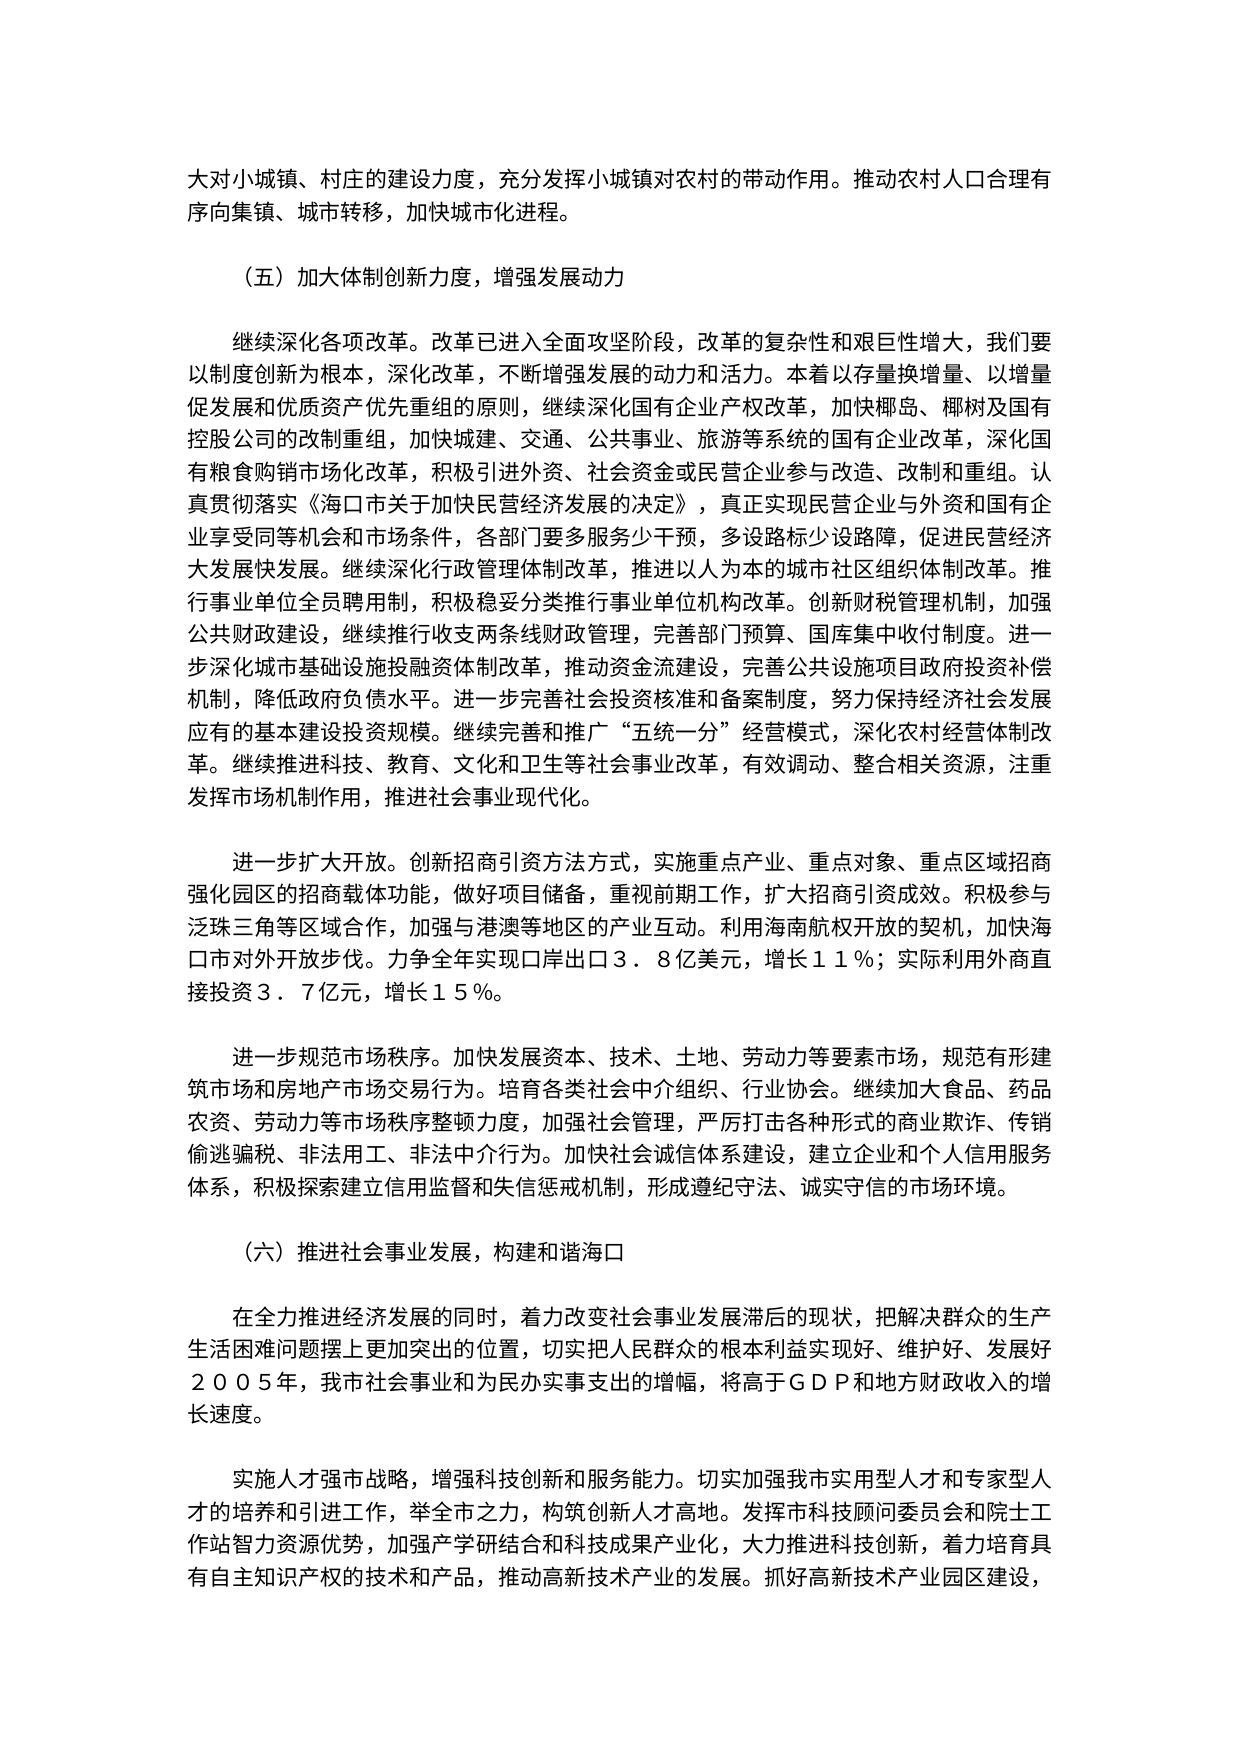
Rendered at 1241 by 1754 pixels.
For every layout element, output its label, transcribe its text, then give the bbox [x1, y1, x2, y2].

text 在全力推进经济发展的同时，着力改变社会事业发展滞后的现状，把解决群众的生产生活困难问题摆上更加突出的位置，切实把人民群众的根本利益实现好、维护好、发展好。２００５年，我市社会事业和为民办实事支出的增幅，将高于ＧＤＰ和地方财政收入的增长速度。 [187, 1299, 1053, 1429]
text 进一步规范市场秩序。加快发展资本、技术、土地、劳动力等要素市场，规范有形建筑市场和房地产市场交易行为。培育各类社会中介组织、行业协会。继续加大食品、药品、农资、劳动力等市场秩序整顿力度，加强社会管理，严厉打击各种形式的商业欺诈、传销、偷逃骗税、非法用工、非法中介行为。加快社会诚信体系建设，建立企业和个人信用服务体系，积极探索建立信用监督和失信惩戒机制，形成遵纪守法、诚实守信的市场环境。 [187, 1039, 1053, 1202]
text 进一步扩大开放。创新招商引资方法方式，实施重点产业、重点对象、重点区域招商，强化园区的招商载体功能，做好项目储备，重视前期工作，扩大招商引资成效。积极参与泛珠三角等区域合作，加强与港澳等地区的产业互动。利用海南航权开放的契机，加快海口市对外开放步伐。力争全年实现口岸出口３．８亿美元，增长１１％；实际利用外商直接投资３．７亿元，增长１５％。 [187, 844, 1053, 1007]
text （五）加大体制创新力度，增强发展动力 [187, 259, 1053, 292]
text （六）推进社会事业发展，构建和谐海口 [187, 1234, 1053, 1267]
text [187, 162, 1053, 227]
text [187, 1462, 1053, 1592]
text 继续深化各项改革。改革已进入全面攻坚阶段，改革的复杂性和艰巨性增大，我们要以制度创新为根本，深化改革，不断增强发展的动力和活力。本着以存量换增量、以增量促发展和优质资产优先重组的原则，继续深化国有企业产权改革，加快椰岛、椰树及国有控股公司的改制重组，加快城建、交通、公共事业、旅游等系统的国有企业改革，深化国有粮食购销市场化改革，积极引进外资、社会资金或民营企业参与改造、改制和重组。认真贯彻落实《海口市关于加快民营经济发展的决定》，真正实现民营企业与外资和国有企业享受同等机会和市场条件，各部门要多服务少干预，多设路标少设路障，促进民营经济大发展快发展。继续深化行政管理体制改革，推进以人为本的城市社区组织体制改革。推行事业单位全员聘用制，积极稳妥分类推行事业单位机构改革。创新财税管理机制，加强公共财政建设，继续推行收支两条线财政管理，完善部门预算、国库集中收付制度。进一步深化城市基础设施投融资体制改革，推动资金流建设，完善公共设施项目政府投资补偿机制，降低政府负债水平。进一步完善社会投资核准和备案制度，努力保持经济社会发展应有的基本建设投资规模。继续完善和推广“五统一分”经营模式，深化农村经营体制改革。继续推进科技、教育、文化和卫生等社会事业改革，有效调动、整合相关资源，注重发挥市场机制作用，推进社会事业现代化。 [187, 324, 1053, 812]
